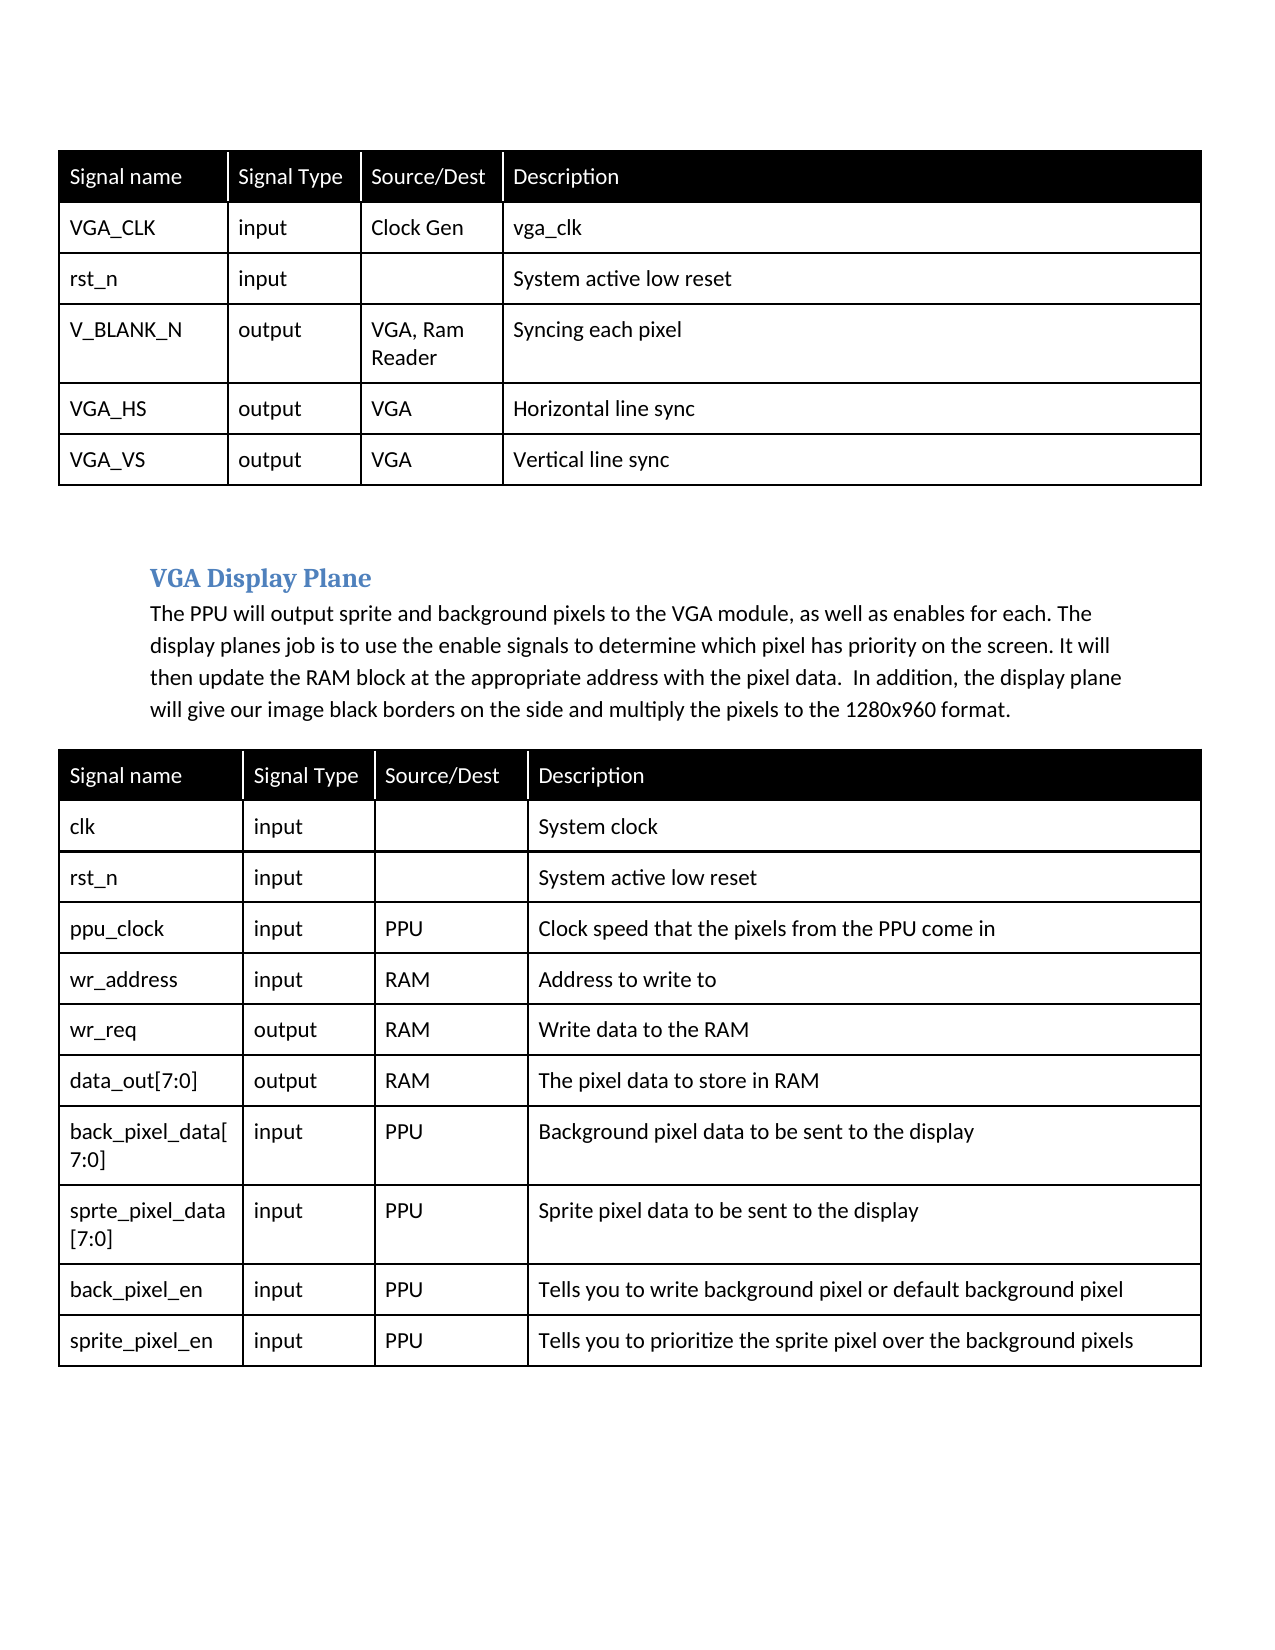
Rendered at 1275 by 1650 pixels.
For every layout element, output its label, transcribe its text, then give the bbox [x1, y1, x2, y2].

table_cell input [244, 801, 374, 850]
table_cell VGA_HS [60, 384, 227, 433]
table_cell Address to write to [529, 954, 1200, 1003]
table_cell input [244, 954, 374, 1003]
table_cell output [229, 305, 360, 382]
table_cell Background pixel data to be sent to the display [529, 1107, 1200, 1184]
table_cell System active low reset [529, 853, 1200, 901]
table_cell VGA_VS [60, 435, 227, 484]
table_cell VGA, Ram Reader [362, 305, 502, 382]
table_header Description [504, 152, 1200, 201]
table_cell data_out[7:0] [60, 1056, 242, 1105]
table_cell The pixel data to store in RAM [529, 1056, 1200, 1105]
table_cell PPU [376, 1107, 527, 1184]
table_cell Vertical line sync [504, 435, 1200, 484]
table_cell VGA [362, 435, 502, 484]
table_cell input [229, 254, 360, 303]
table_cell input [244, 853, 374, 901]
table_cell output [244, 1005, 374, 1054]
table_cell Sprite pixel data to be sent to the display [529, 1186, 1200, 1263]
table_cell PPU [376, 1265, 527, 1314]
table_cell PPU [376, 903, 527, 952]
table_cell rst_n [60, 254, 227, 303]
table_cell VGA [362, 384, 502, 433]
table_header Source/Dest [376, 751, 527, 799]
table_cell sprite_pixel_en [60, 1316, 242, 1365]
table_cell vga_clk [504, 203, 1200, 252]
table_cell V_BLANK_N [60, 305, 227, 382]
subtitle VGA Display Plane [150, 563, 1125, 594]
table_cell sprte_pixel_data[7:0] [60, 1186, 242, 1263]
table_cell System clock [529, 801, 1200, 850]
table_cell wr_address [60, 954, 242, 1003]
table_cell [376, 801, 527, 850]
table_cell System active low reset [504, 254, 1200, 303]
table_cell ppu_clock [60, 903, 242, 952]
text The PPU will output sprite and background pixels to the VGA module, as well as enables for each. The display planes job is to use the enable signals to determine which pixel has priority on the screen. It will then update the RAM block at the appropriate address with the pixel data. In addition, the display plane will give our image black borders on the side and multiply the pixels to the 1280x960 format. [150, 599, 1125, 723]
table_cell [376, 853, 527, 901]
table_cell RAM [376, 1005, 527, 1054]
table_cell Clock speed that the pixels from the PPU come in [529, 903, 1200, 952]
table_cell RAM [376, 954, 527, 1003]
table_cell input [244, 1316, 374, 1365]
table_cell Write data to the RAM [529, 1005, 1200, 1054]
table_cell back_pixel_en [60, 1265, 242, 1314]
table_cell input [244, 1107, 374, 1184]
table_header Signal name [60, 751, 242, 799]
table_header Source/Dest [362, 152, 502, 201]
table_cell input [244, 1186, 374, 1263]
table_cell Tells you to write background pixel or default background pixel [529, 1265, 1200, 1314]
table_cell PPU [376, 1316, 527, 1365]
table_cell PPU [376, 1186, 527, 1263]
table_cell input [229, 203, 360, 252]
table_cell rst_n [60, 853, 242, 901]
table_cell output [229, 384, 360, 433]
table_cell output [229, 435, 360, 484]
table_cell wr_req [60, 1005, 242, 1054]
table_cell input [244, 903, 374, 952]
table_cell RAM [376, 1056, 527, 1105]
table_cell [362, 254, 502, 303]
table_cell VGA_CLK [60, 203, 227, 252]
table_cell output [244, 1056, 374, 1105]
table_cell Tells you to prioritize the sprite pixel over the background pixels [529, 1316, 1200, 1365]
table_cell input [244, 1265, 374, 1314]
table_cell Syncing each pixel [504, 305, 1200, 382]
table_header Description [529, 751, 1200, 799]
table_header Signal name [60, 152, 227, 201]
table_header Signal Type [244, 751, 374, 799]
table_cell Clock Gen [362, 203, 502, 252]
table_header Signal Type [229, 152, 360, 201]
table_cell back_pixel_data[7:0] [60, 1107, 242, 1184]
table_cell Horizontal line sync [504, 384, 1200, 433]
table_cell clk [60, 801, 242, 850]
